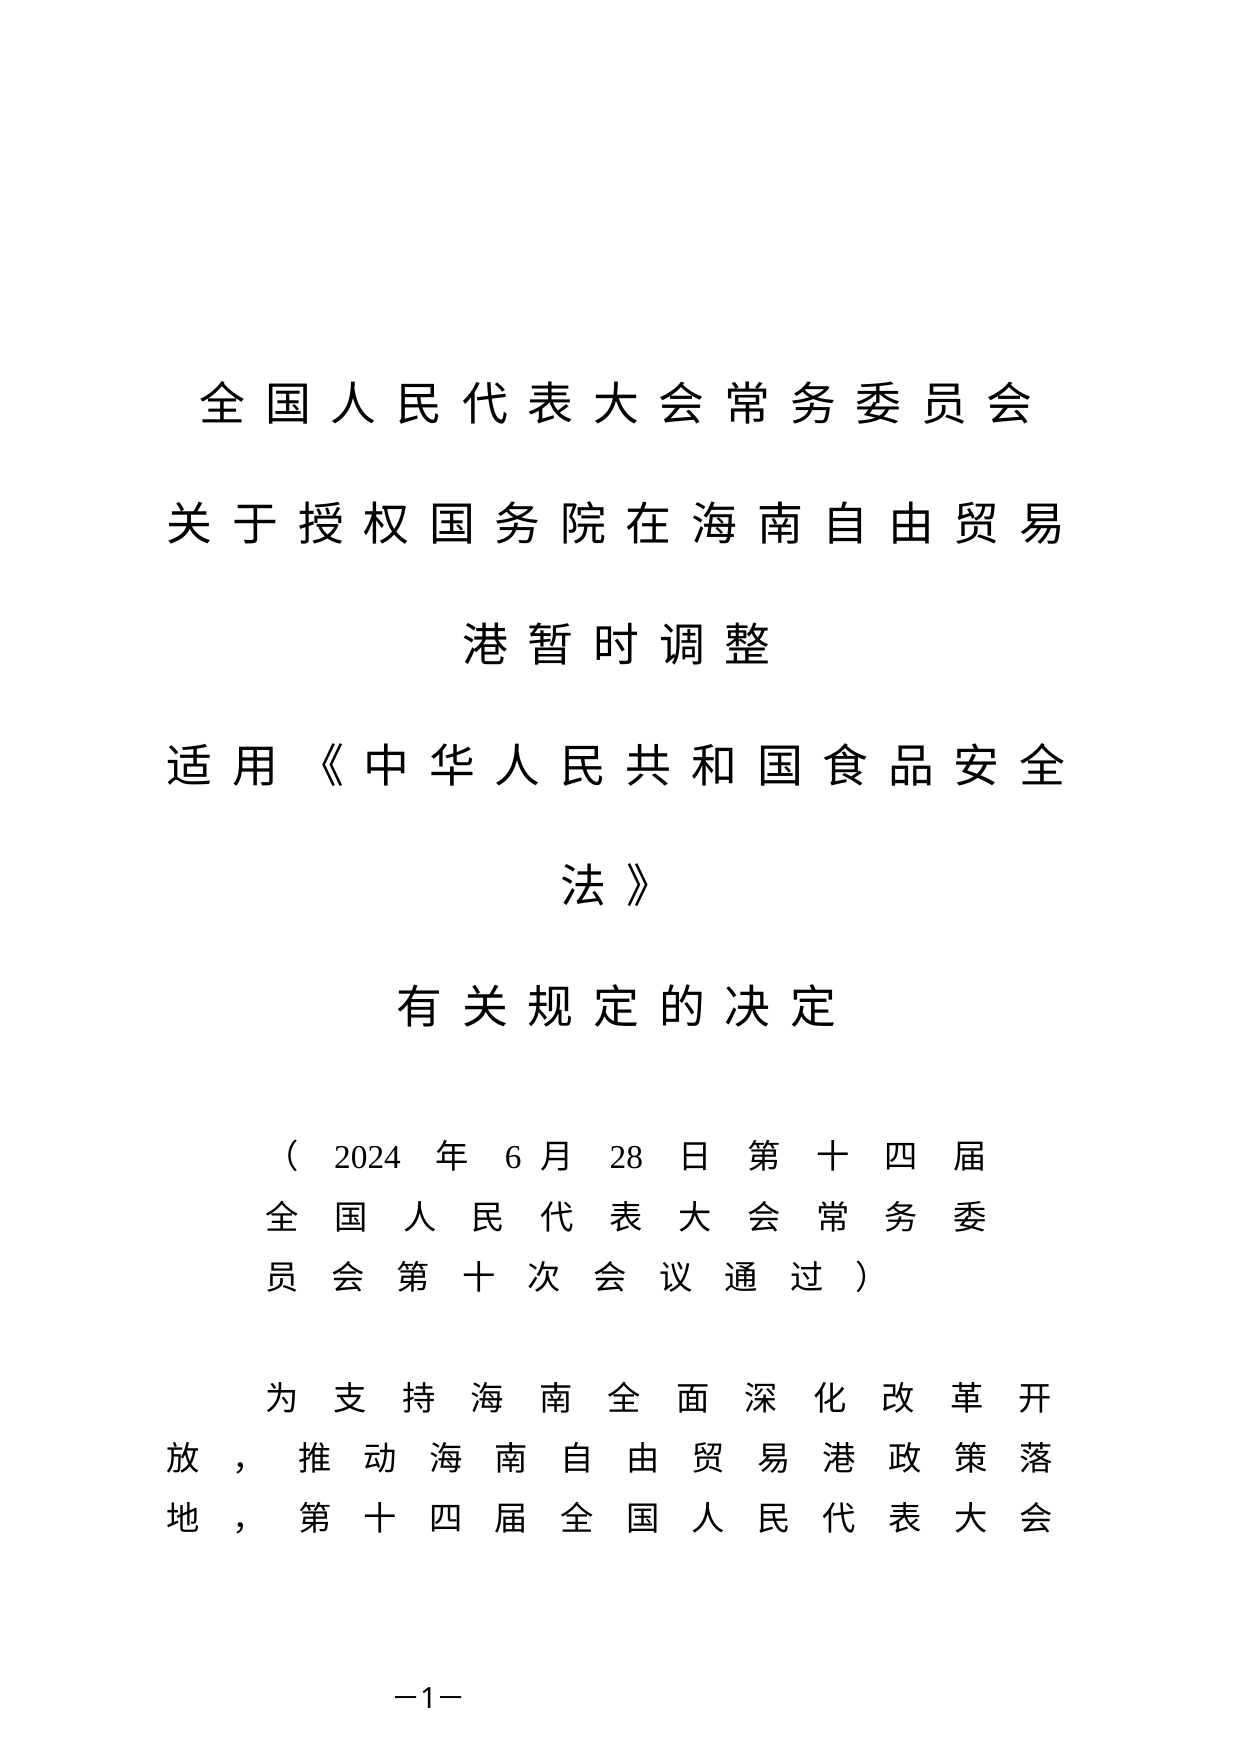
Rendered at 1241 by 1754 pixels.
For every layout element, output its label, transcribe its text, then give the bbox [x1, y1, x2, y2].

text （2024年6月28日第十四届全国人民代表大会常务委员会第十次会议通过） [232, 1124, 1019, 1305]
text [167, 1365, 1085, 1546]
subtitle 全国人民代表大会常务委员会 关于授权国务院在海南自由贸易港暂时调整 适用《中华人民共和国食品安全法》 有关规定的决定 [167, 340, 1085, 1064]
